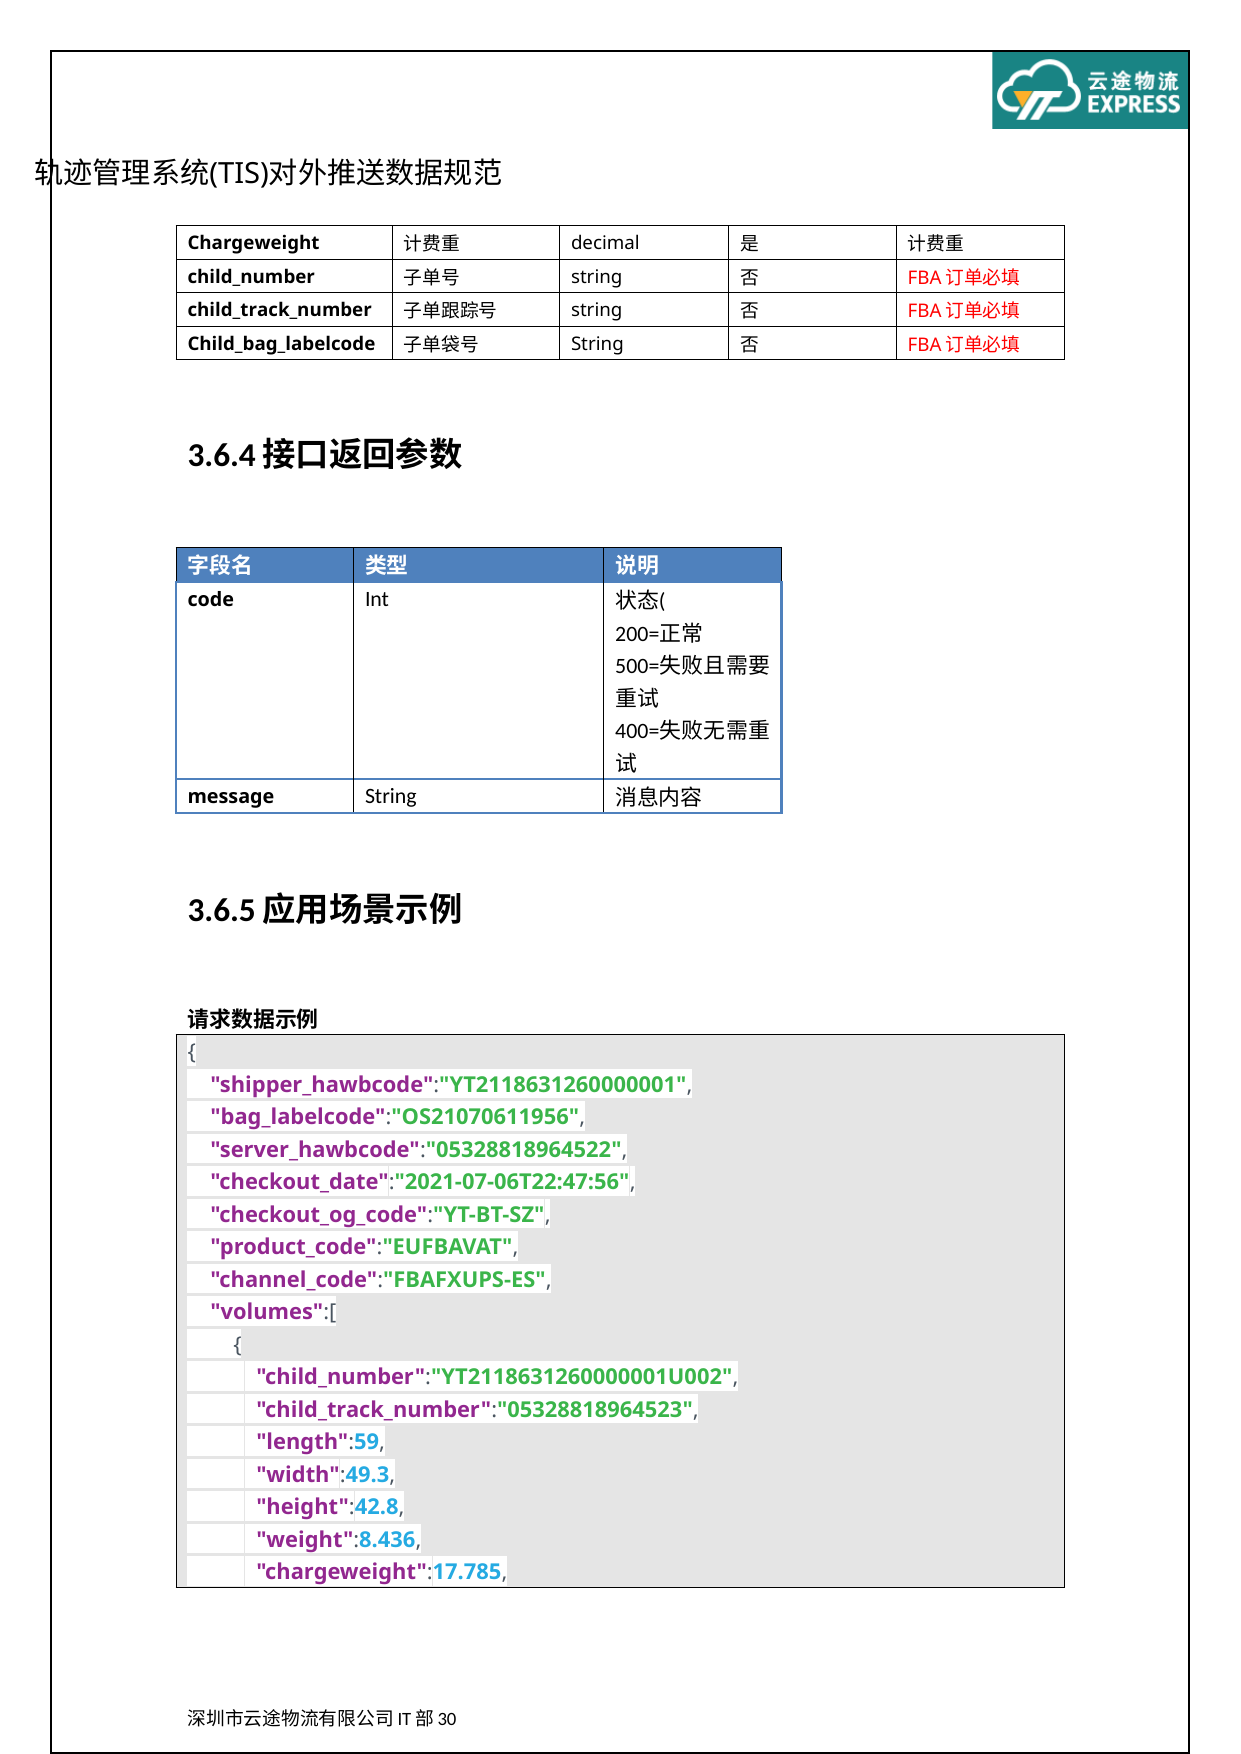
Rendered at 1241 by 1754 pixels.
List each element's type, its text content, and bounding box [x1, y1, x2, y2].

table_cell 计费重 [897, 226, 1064, 259]
table_cell 否 [729, 293, 896, 326]
subtitle 应用场景示例 [187, 874, 1053, 939]
table_cell FBA订单必填 [897, 260, 1064, 292]
table_cell 消息内容 [604, 780, 780, 812]
table_cell string [560, 260, 728, 292]
table_header 说明 [604, 548, 781, 581]
table_cell FBA订单必填 [897, 293, 1064, 326]
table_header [177, 1035, 1064, 1587]
table_cell FBA订单必填 [897, 327, 1064, 359]
table_header 类型 [354, 548, 603, 581]
table_header 字段名 [177, 548, 353, 581]
table_cell 是 [729, 226, 896, 259]
table_cell code [177, 583, 353, 778]
table_cell 否 [729, 327, 896, 359]
subtitle 接口返回参数 [187, 420, 1053, 485]
table_cell Child_bag_labelcode [177, 327, 392, 359]
text 请求数据示例 [187, 1001, 1053, 1034]
table_cell Chargeweight [177, 226, 392, 259]
table_cell 子单号 [393, 260, 559, 292]
table_cell Int [354, 583, 603, 778]
table_cell child_track_number [177, 293, 392, 326]
table_cell String [560, 327, 728, 359]
table_cell 状态( 200=正常 500=失败且需要重试 400=失败无需重试 [604, 583, 780, 778]
table_cell decimal [560, 226, 728, 259]
table_cell 否 [729, 260, 896, 292]
picture [992, 52, 1188, 129]
table_cell child_number [177, 260, 392, 292]
table_cell String [354, 780, 603, 812]
table_cell string [560, 293, 728, 326]
table_cell 子单袋号 [393, 327, 559, 359]
table_cell message [177, 780, 353, 812]
table_cell 子单跟踪号 [393, 293, 559, 326]
table_cell 计费重 [393, 226, 559, 259]
